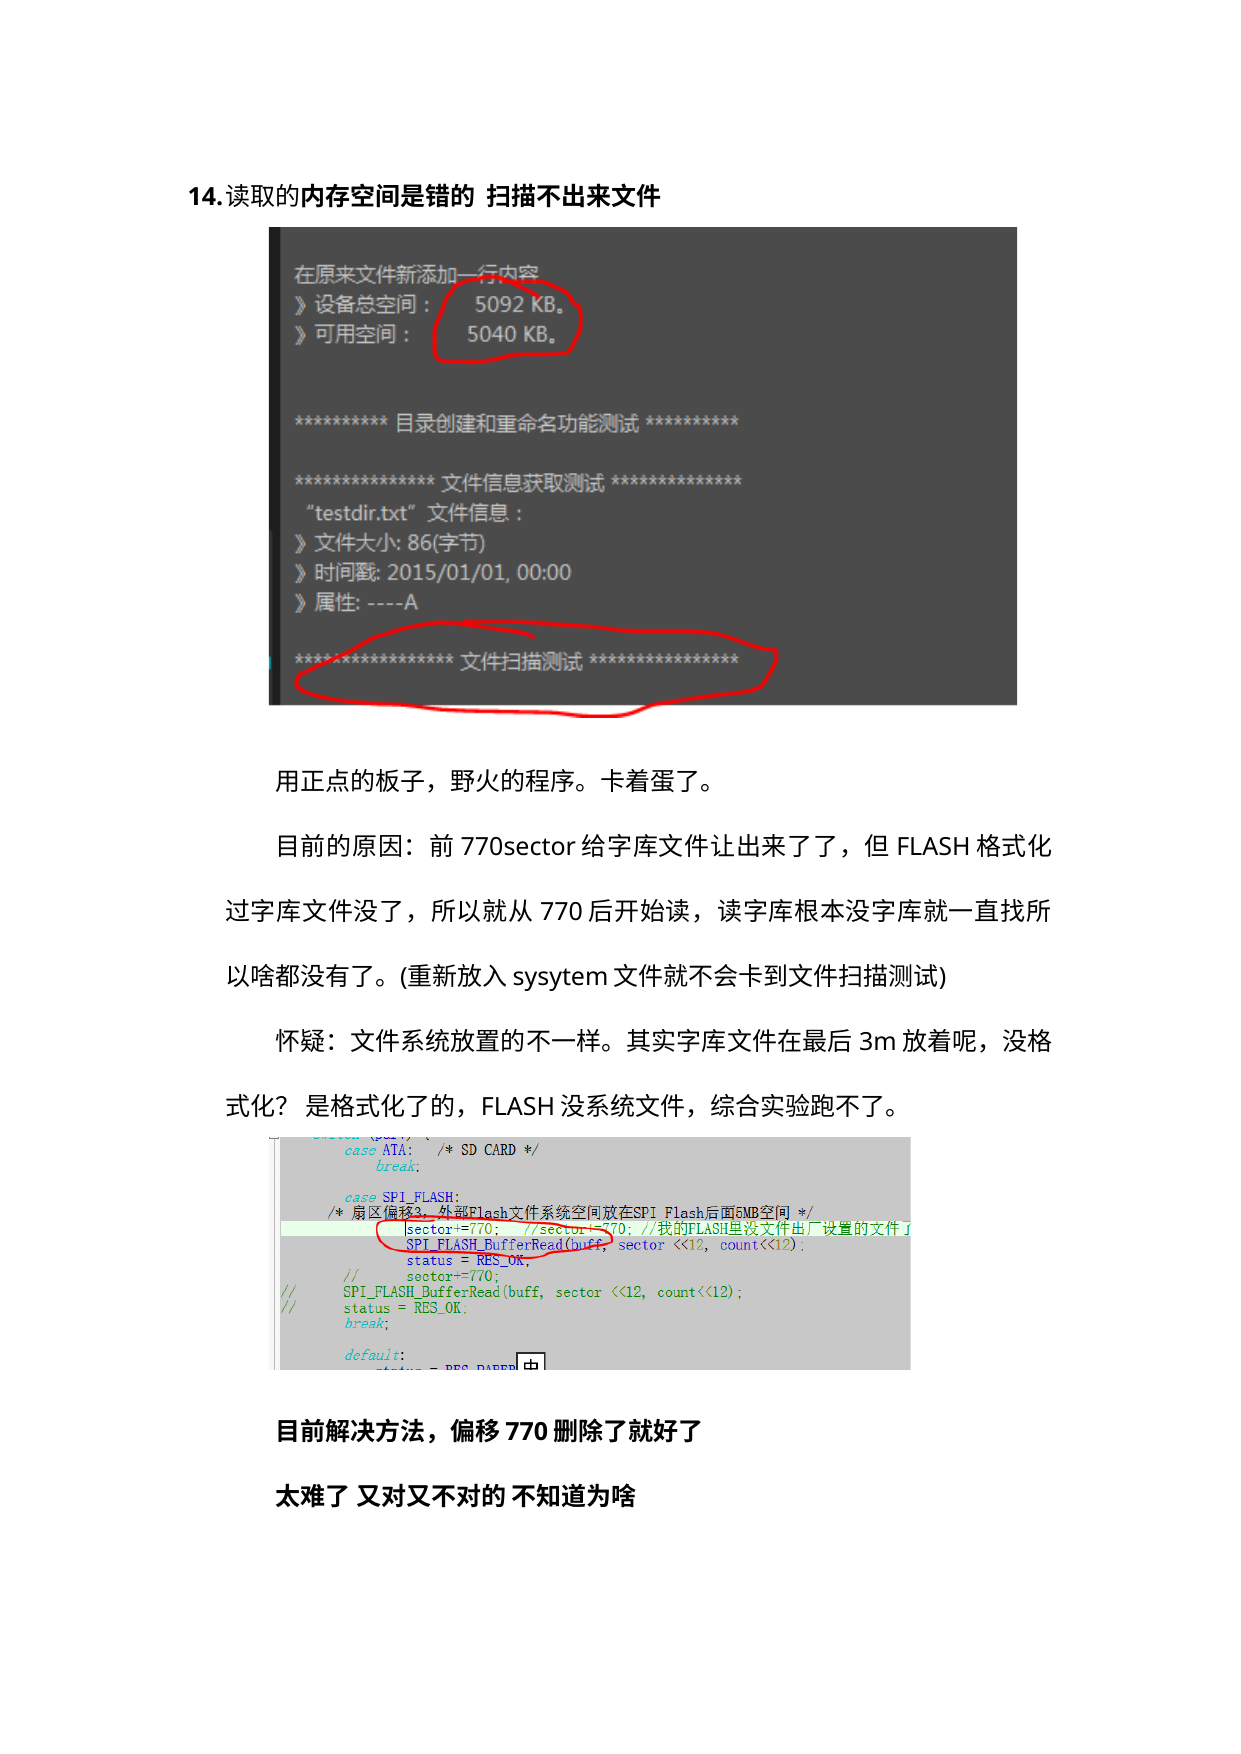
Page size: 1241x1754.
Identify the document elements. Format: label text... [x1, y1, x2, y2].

list 目前的原因：前770sector给字库文件让出来了了，但FLASH格式化过字库文件没了，所以就从770后开始读，读字库根本没字库就一直找所以啥都没有了。(重新放入sysytem文件就不会卡到文件扫描测试) [225, 812, 1053, 1007]
picture [268, 227, 1018, 718]
list 太难了 又对又不对的 不知道为啥 [225, 1462, 1053, 1527]
list 读取的内存空间是错的 扫描不出来文件 [187, 162, 1053, 227]
list 怀疑：文件系统放置的不一样。其实字库文件在最后3m放着呢，没格式化？ 是格式化了的，FLASH没系统文件，综合实验跑不了。 [225, 1007, 1053, 1137]
picture [268, 1137, 911, 1370]
list 用正点的板子，野火的程序。卡着蛋了。 [225, 747, 1053, 812]
list 目前解决方法，偏移770删除了就好了 [225, 1397, 1053, 1462]
